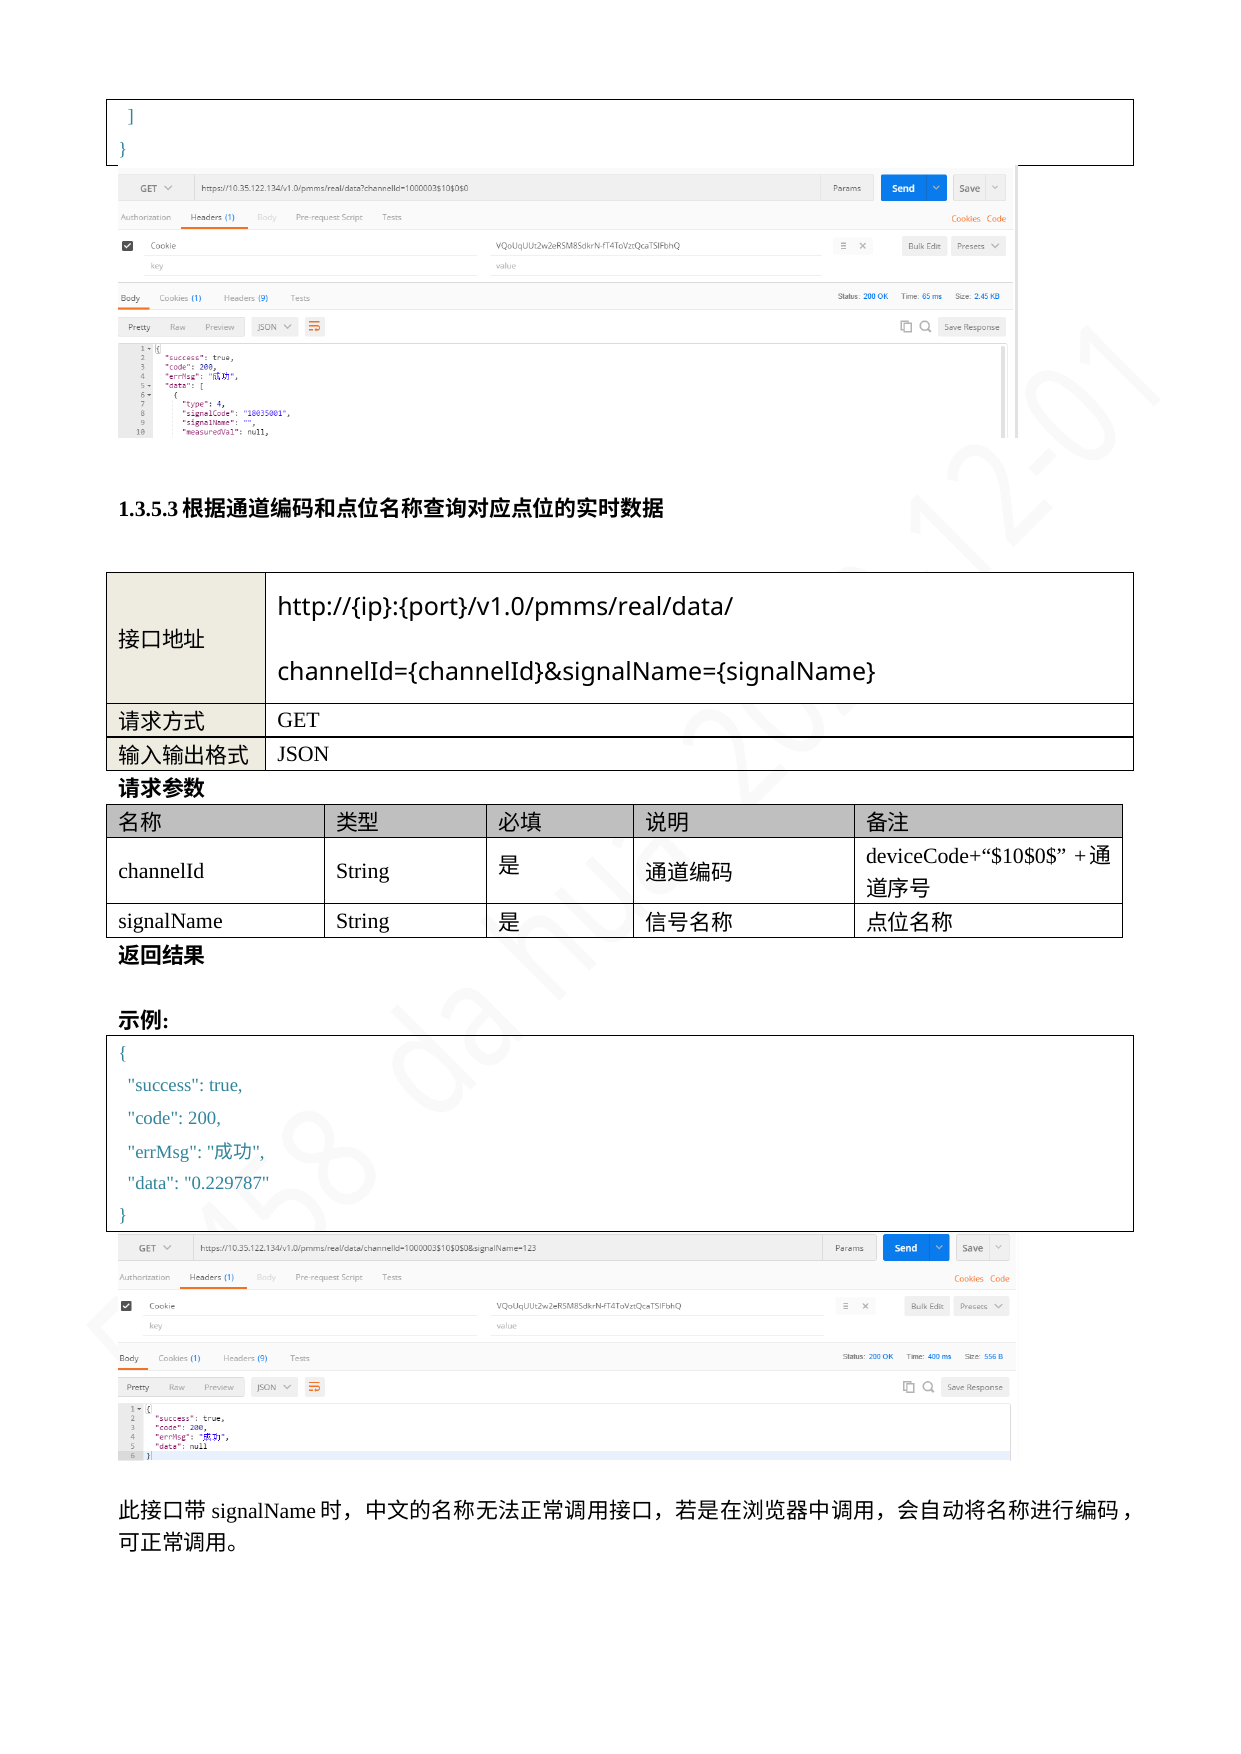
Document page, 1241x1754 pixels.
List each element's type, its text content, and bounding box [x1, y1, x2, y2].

text 请求参数 [118, 771, 1122, 803]
table_cell deviceCode+“$10$0$” +通道序号 [855, 838, 1122, 903]
table_cell String [325, 838, 486, 903]
table_header 名称 [107, 805, 324, 837]
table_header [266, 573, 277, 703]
table_cell signalName [107, 904, 324, 937]
table_cell 通道编码 [634, 838, 854, 903]
table_header 类型 [325, 805, 486, 837]
table_cell JSON [266, 738, 1133, 770]
picture [118, 1232, 1019, 1461]
table_cell 点位名称 [855, 904, 1122, 937]
table_header { "success": true, "code": 200, "errMsg": "成功", "data": "0.229787" } [107, 1036, 1133, 1231]
picture [118, 165, 1019, 438]
table_cell GET [266, 704, 1133, 736]
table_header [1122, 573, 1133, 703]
table_cell 请求方式 [107, 704, 265, 736]
table_header 必填 [487, 805, 633, 837]
table_cell 是 [487, 904, 633, 937]
subtitle 1.3.5.3根据通道编码和点位名称查询对应点位的实时数据 [118, 491, 1122, 523]
text 返回结果 [118, 938, 1122, 970]
table_header 接口地址 [107, 573, 265, 703]
table_cell String [325, 904, 486, 937]
table_header 说明 [634, 805, 854, 837]
table_cell 输入输出格式 [107, 738, 265, 770]
text 此接口带signalName时，中文的名称无法正常调用接口，若是在浏览器中调用，会自动将名称进行编码，可正常调用。 [118, 1492, 1122, 1557]
table_cell channelId [107, 838, 324, 903]
table_cell 是 [487, 838, 633, 903]
table_cell 信号名称 [634, 904, 854, 937]
text 示例: [118, 1003, 1122, 1035]
table_header 备注 [855, 805, 1122, 837]
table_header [107, 100, 1133, 164]
